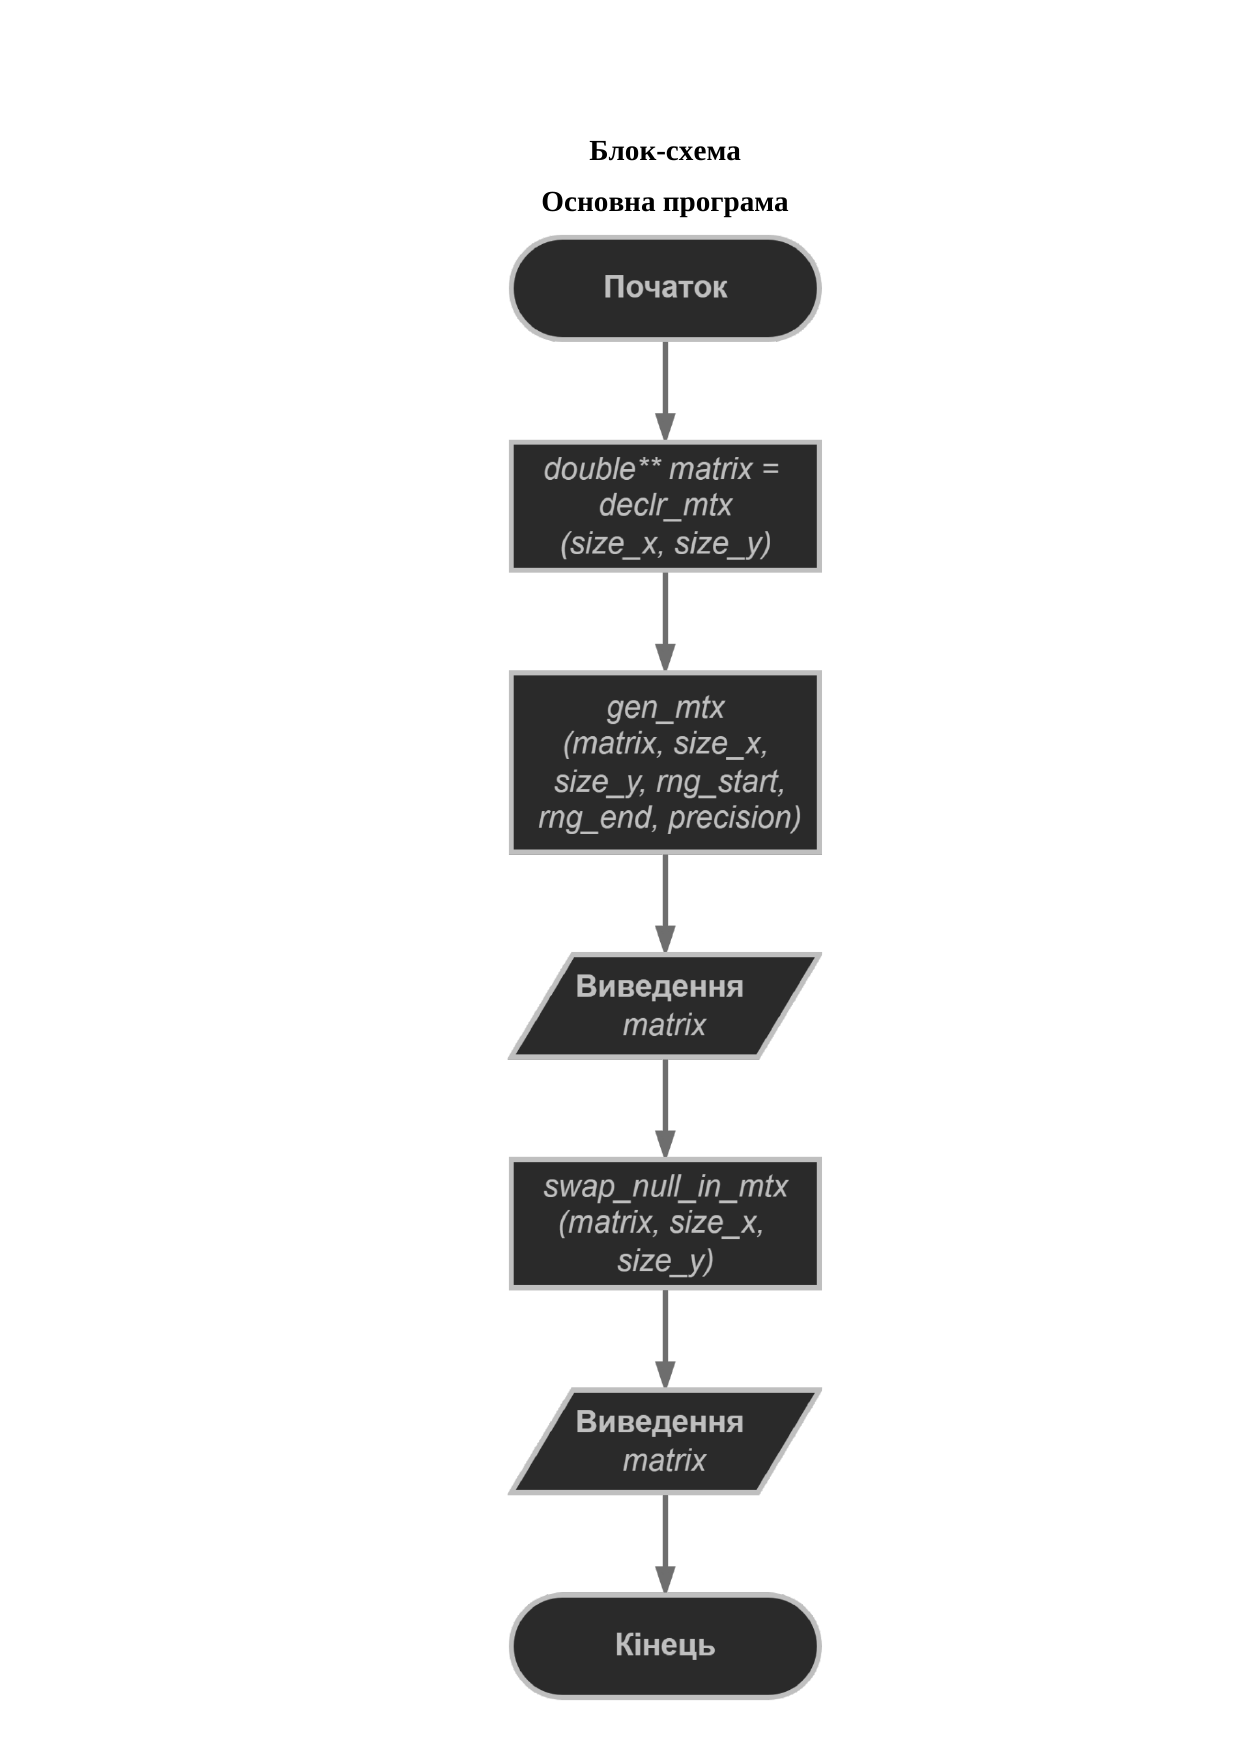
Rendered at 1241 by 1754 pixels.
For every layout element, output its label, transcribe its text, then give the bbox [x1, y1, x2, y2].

picture [507, 233, 823, 1701]
text Основна програма [167, 184, 1163, 217]
text Блок-схема [167, 133, 1163, 167]
